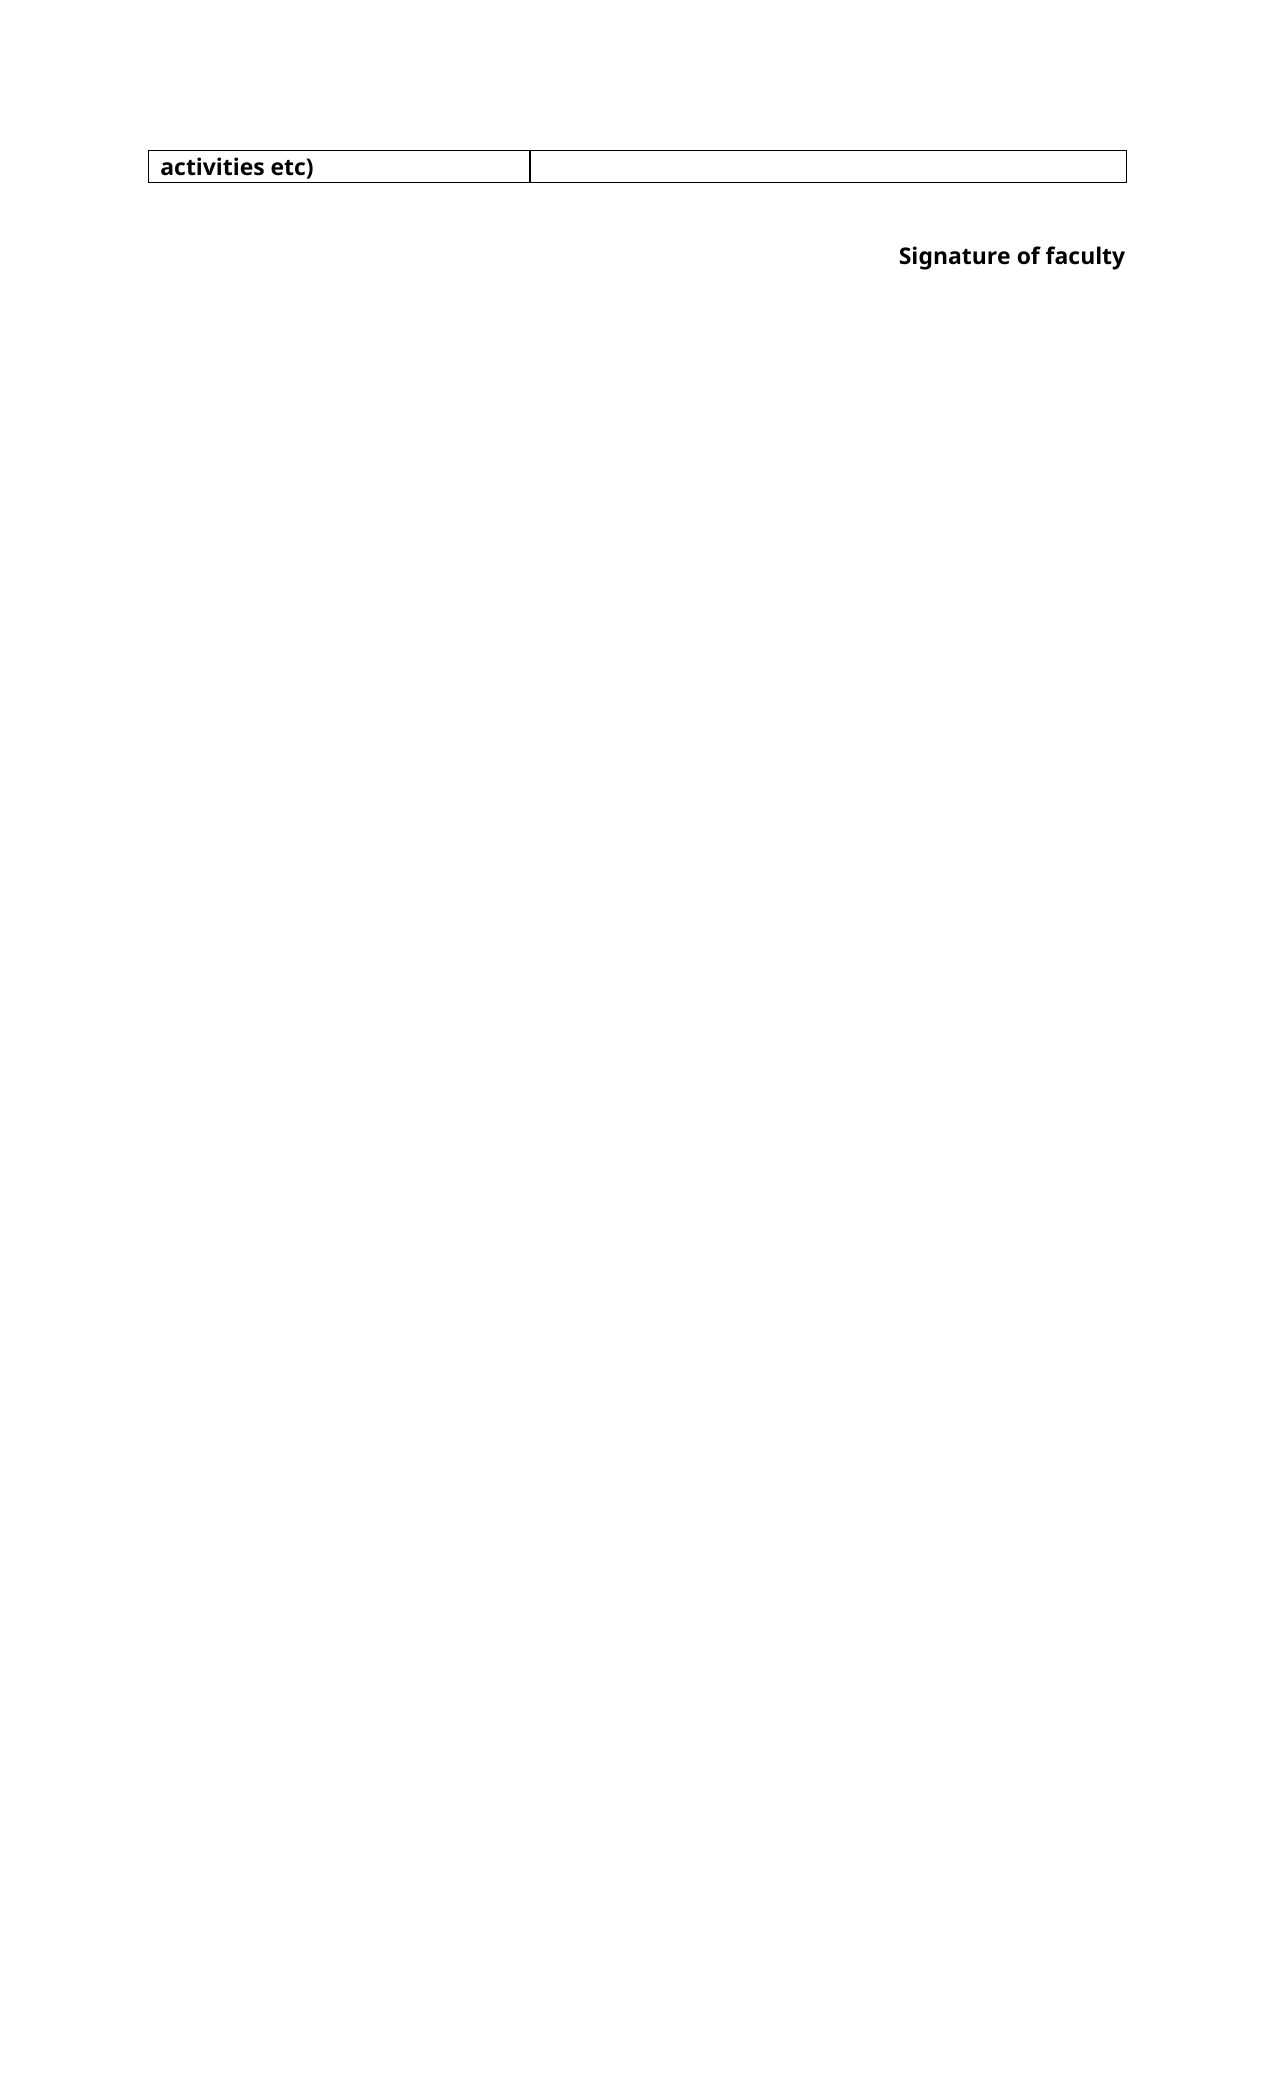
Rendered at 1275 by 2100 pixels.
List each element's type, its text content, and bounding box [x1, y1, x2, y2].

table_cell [149, 151, 529, 182]
text Signature of faculty [150, 240, 1125, 271]
table_cell - [531, 151, 1126, 182]
